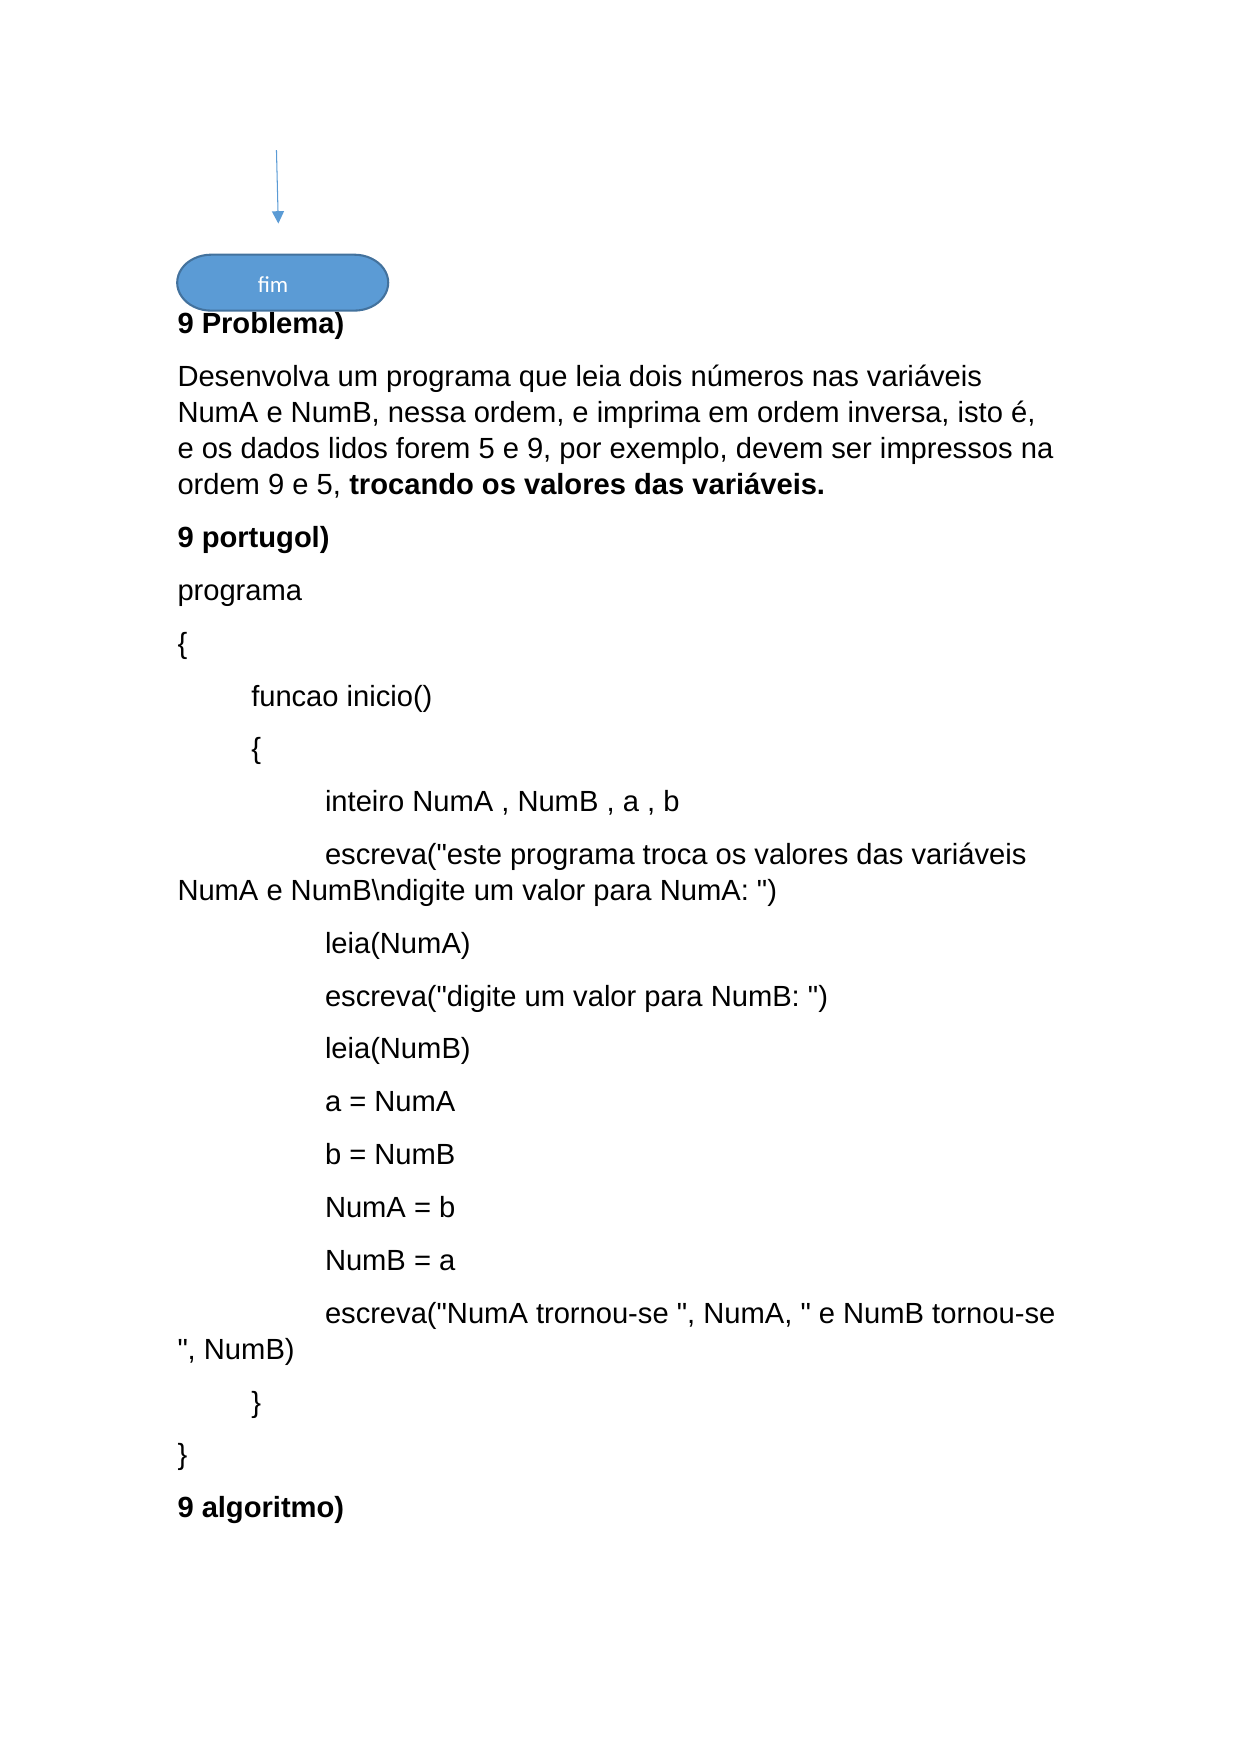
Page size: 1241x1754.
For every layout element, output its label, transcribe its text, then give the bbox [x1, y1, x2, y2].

text NumA = b [177, 1190, 1063, 1223]
text b = NumB [177, 1137, 1063, 1171]
text leia(NumA) [177, 926, 1063, 959]
text 9 portugol) [177, 520, 1063, 554]
text escreva("digite um valor para NumB: ") [177, 979, 1063, 1012]
text { [177, 731, 1063, 765]
text inteiro NumA , NumB , a , b [177, 784, 1063, 818]
text a = NumA [177, 1084, 1063, 1118]
text { [177, 626, 1063, 659]
text Desenvolva um programa que leia dois números nas variáveis NumA e NumB, nessa ordem, e imprima em ordem inversa, isto é, e os dados lidos forem 5 e 9, por exemplo, devem ser impressos na ordem 9 e 5, trocando os valores das variáveis. [177, 359, 1063, 501]
text funcao inicio() [177, 678, 1063, 712]
text NumB = a [177, 1243, 1063, 1276]
text } [177, 1384, 1063, 1418]
text 9 algoritmo) [177, 1490, 1063, 1524]
text 9 Problema) [177, 306, 338, 339]
text leia(NumB) [177, 1032, 1063, 1065]
text escreva("NumA trornou-se ", NumA, " e NumB tornou-se ", NumB) [177, 1296, 1063, 1365]
text escreva("este programa troca os valores das variáveis NumA e NumB\ndigite um valor para NumA: ") [177, 837, 1063, 907]
text 9 Problema) [338, 306, 1063, 339]
text programa [177, 573, 1063, 606]
text } [177, 1437, 1063, 1471]
